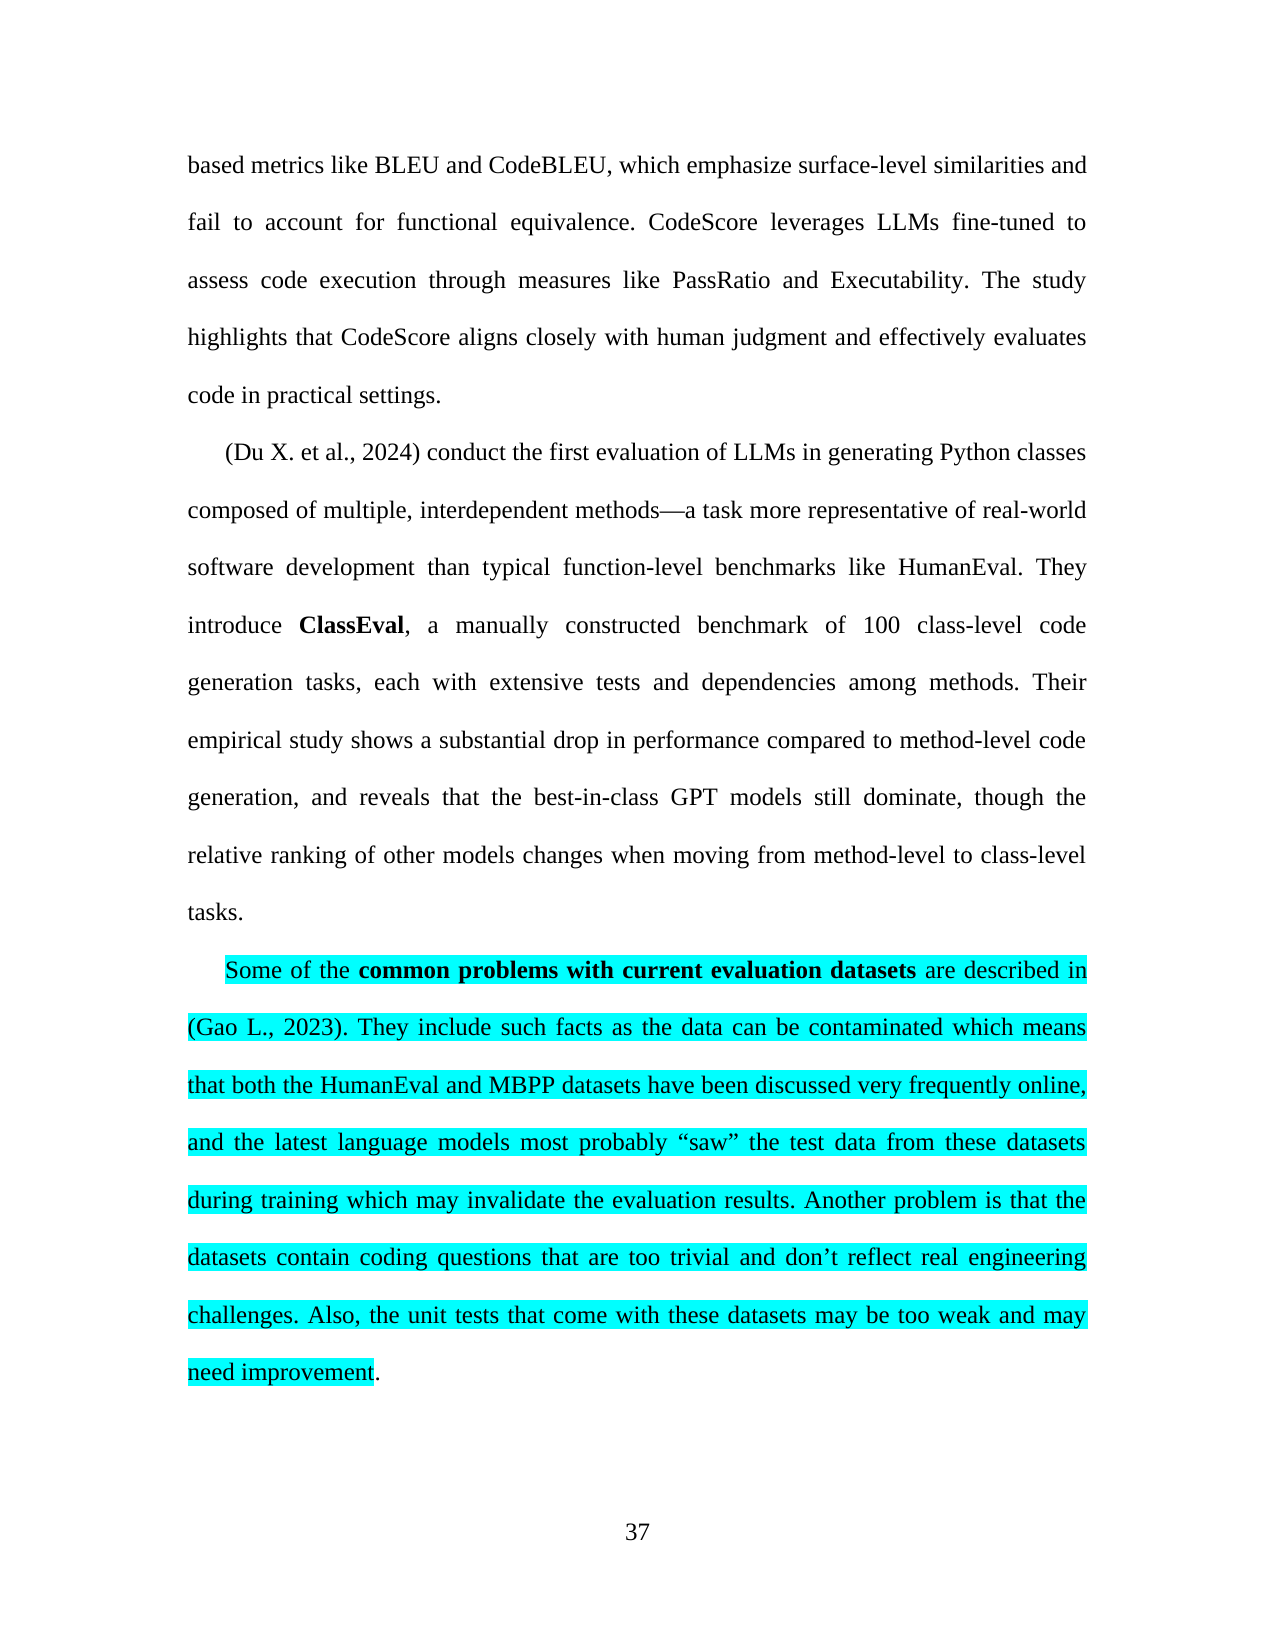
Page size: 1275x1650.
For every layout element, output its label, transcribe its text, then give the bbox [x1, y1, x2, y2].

text (Du X. et al., 2024) conduct the first evaluation of LLMs in generating Python classes composed of multiple, interdependent methods—a task more representative of real-world software development than typical function-level benchmarks like HumanEval. They introduce ClassEval, a manually constructed benchmark of 100 class-level code generation tasks, each with extensive tests and dependencies among methods. Their empirical study shows a substantial drop in performance compared to method-level code generation, and reveals that the best-in-class GPT models still dominate, though the relative ranking of other models changes when moving from method-level to class-level tasks. [187, 437, 1087, 926]
text Some of the common problems with current evaluation datasets are described in (Gao L., 2023). They include such facts as the data can be contaminated which means that both the HumanEval and MBPP datasets have been discussed very frequently online, and the latest language models most probably “saw” the test data from these datasets during training which may invalidate the evaluation results. Another problem is that the datasets contain coding questions that are too trivial and don’t reflect real engineering challenges. Also, the unit tests that come with these datasets may be too weak and may need improvement. [187, 955, 1087, 1082]
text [187, 150, 1087, 409]
text Some of the common problems with current evaluation datasets are described in (Gao L., 2023). They include such facts as the data can be contaminated which means that both the HumanEval and MBPP datasets have been discussed very frequently online, and the latest language models most probably “saw” the test data from these datasets during training which may invalidate the evaluation results. Another problem is that the datasets contain coding questions that are too trivial and don’t reflect real engineering challenges. Also, the unit tests that come with these datasets may be too weak and may need improvement. [187, 1083, 1087, 1386]
